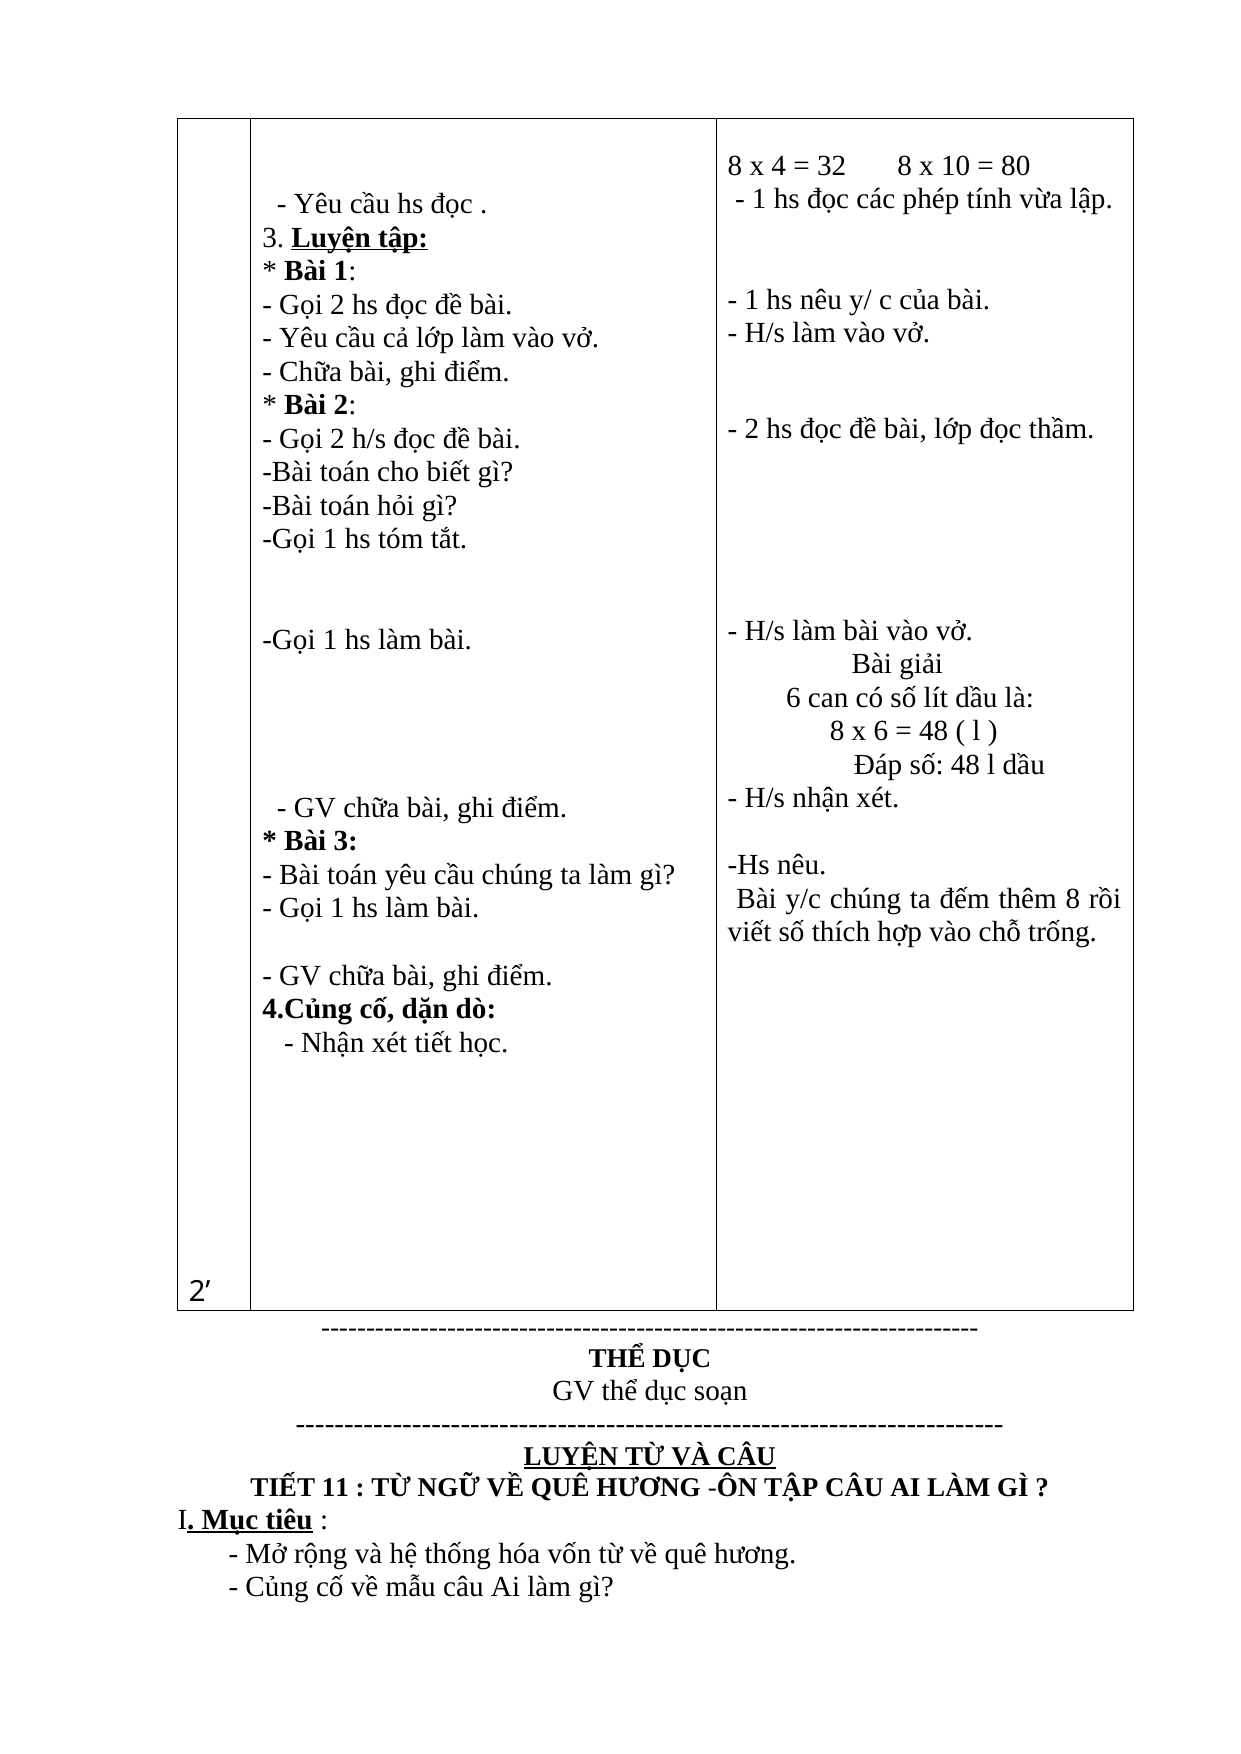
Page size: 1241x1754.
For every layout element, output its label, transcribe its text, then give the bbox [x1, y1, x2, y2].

text - Củng cố về mẫu câu Ai làm gì? [177, 1569, 1122, 1603]
text ------------------------------------------------------------------------- [177, 1407, 1122, 1440]
text I. Mục tiêu : [177, 1502, 1122, 1536]
text ------------------------------------------------------------------------- [177, 1311, 1122, 1342]
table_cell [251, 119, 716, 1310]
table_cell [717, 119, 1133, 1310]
text TIẾT 11 : TỪ NGỮ VỀ QUÊ HƯƠNG -ÔN TẬP CÂU AI LÀM GÌ ? [177, 1471, 1122, 1502]
text LUYỆN TỪ VÀ CÂU [177, 1440, 1122, 1471]
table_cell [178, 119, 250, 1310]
text THỂ DỤC [177, 1342, 1122, 1373]
text GV thể dục soạn [177, 1373, 1122, 1407]
text - Mở rộng và hệ thống hóa vốn từ về quê hương. [177, 1536, 1122, 1569]
